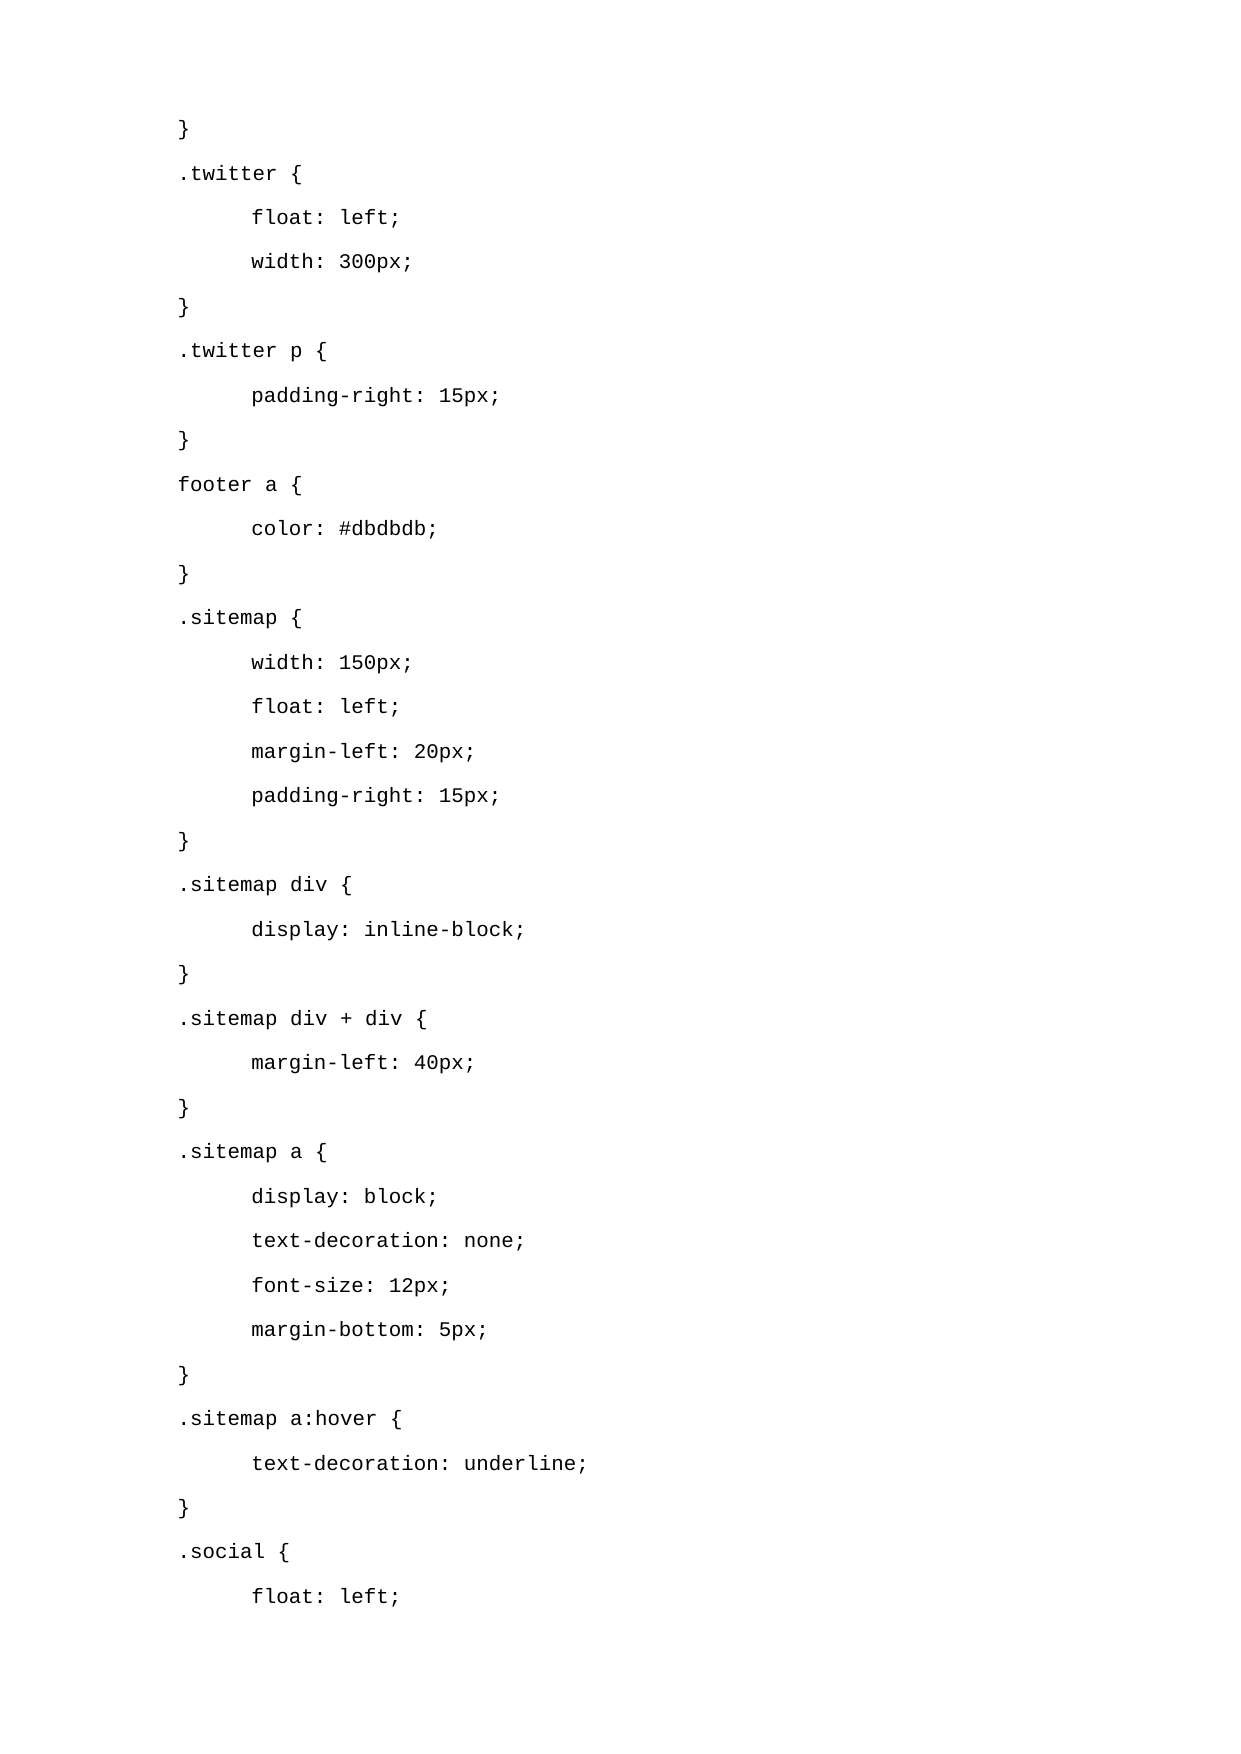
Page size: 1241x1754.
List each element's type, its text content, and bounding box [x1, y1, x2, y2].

text float: left; [177, 1586, 1152, 1609]
text .social { [177, 1541, 1152, 1565]
text display: block; [177, 1186, 1152, 1209]
text } [177, 1497, 1152, 1521]
text color: #dbdbdb; [177, 518, 1152, 542]
text .sitemap div + div { [177, 1008, 1152, 1031]
text width: 150px; [177, 652, 1152, 676]
text } [177, 429, 1152, 453]
text } [177, 830, 1152, 853]
text } [177, 118, 1152, 142]
text padding-right: 15px; [177, 385, 1152, 409]
text font-size: 12px; [177, 1274, 1152, 1298]
text margin-bottom: 5px; [177, 1319, 1152, 1343]
text text-decoration: underline; [177, 1452, 1152, 1476]
text width: 300px; [177, 252, 1152, 275]
text } [177, 1363, 1152, 1387]
text .sitemap div { [177, 874, 1152, 898]
text float: left; [177, 696, 1152, 720]
text footer a { [177, 474, 1152, 498]
text margin-left: 40px; [177, 1052, 1152, 1076]
text margin-left: 20px; [177, 741, 1152, 764]
text .twitter p { [177, 341, 1152, 364]
text .sitemap a { [177, 1141, 1152, 1165]
text } [177, 1097, 1152, 1120]
text display: inline-block; [177, 919, 1152, 942]
text .sitemap { [177, 607, 1152, 631]
text .sitemap a:hover { [177, 1408, 1152, 1432]
text } [177, 963, 1152, 987]
text .twitter { [177, 163, 1152, 186]
text } [177, 296, 1152, 320]
text } [177, 563, 1152, 587]
text padding-right: 15px; [177, 785, 1152, 809]
text text-decoration: none; [177, 1230, 1152, 1254]
text float: left; [177, 207, 1152, 231]
